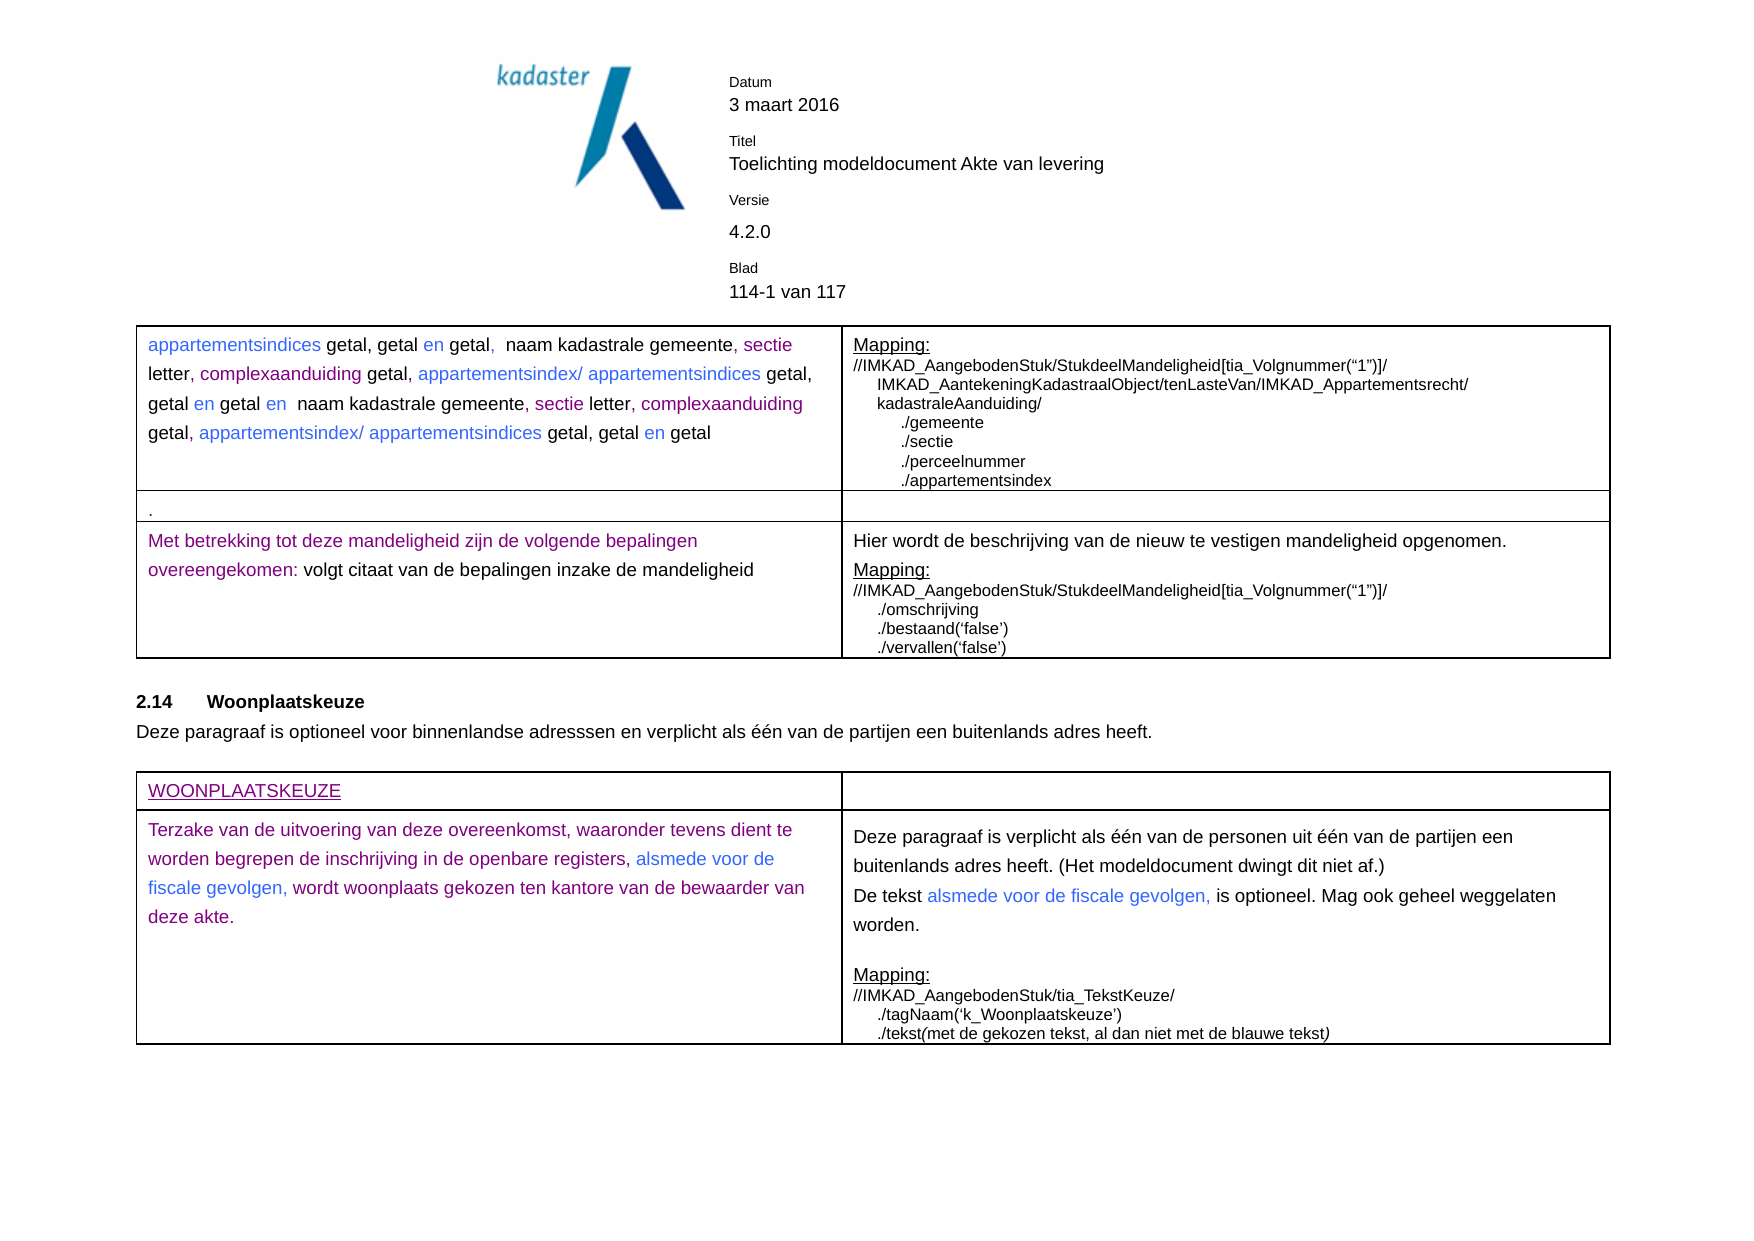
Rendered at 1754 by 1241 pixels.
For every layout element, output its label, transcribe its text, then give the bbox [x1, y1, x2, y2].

table_header WOONPLAATSKEUZE [137, 773, 841, 809]
table_cell Hier wordt de beschrijving van de nieuw te vestigen mandeligheid opgenomen. Mapping: //IMKAD_AangebodenStuk/StukdeelMandeligheid[tia_Volgnummer(“)]/ ./omschrijving ./bestaand(‘false’) ./vervallen(‘false’) [843, 522, 1609, 657]
table_cell Deze paragraaf is verplicht als één van de personen uit één van de partijen een buitenlands adres heeft. (Het modeldocument dwingt dit niet af.) De tekst alsmede voor de fiscale gevolgen, is optioneel. Mag ook geheel weggelaten worden. Mapping: //IMKAD_AangebodenStuk/tia_TekstKeuze/ ./tagNaam(‘k_Woonplaatskeuze’) ./tekst(met de gekozen tekst, al dan niet met de blauwe tekst) [843, 811, 1609, 1043]
table_cell [843, 491, 1609, 521]
picture [480, 42, 699, 226]
subtitle Woonplaatskeuze [136, 684, 1444, 713]
text Deze paragraaf is optioneel voor binnenlandse adresssen en verplicht als één van de partijen een buitenlands adres heeft. [136, 713, 1444, 742]
table_cell Met betrekking tot deze mandeligheid zijn de volgende bepalingen overeengekomen: volgt citaat van de bepalingen inzake de mandeligheid [137, 522, 841, 657]
table_header [843, 773, 1609, 809]
table_cell . [137, 491, 841, 521]
table_cell Terzake van de uitvoering van deze overeenkomst, waaronder tevens dient te worden begrepen de inschrijving in de openbare registers, alsmede voor de fiscale gevolgen, wordt woonplaats gekozen ten kantore van de bewaarder van deze akte. [137, 811, 841, 1043]
